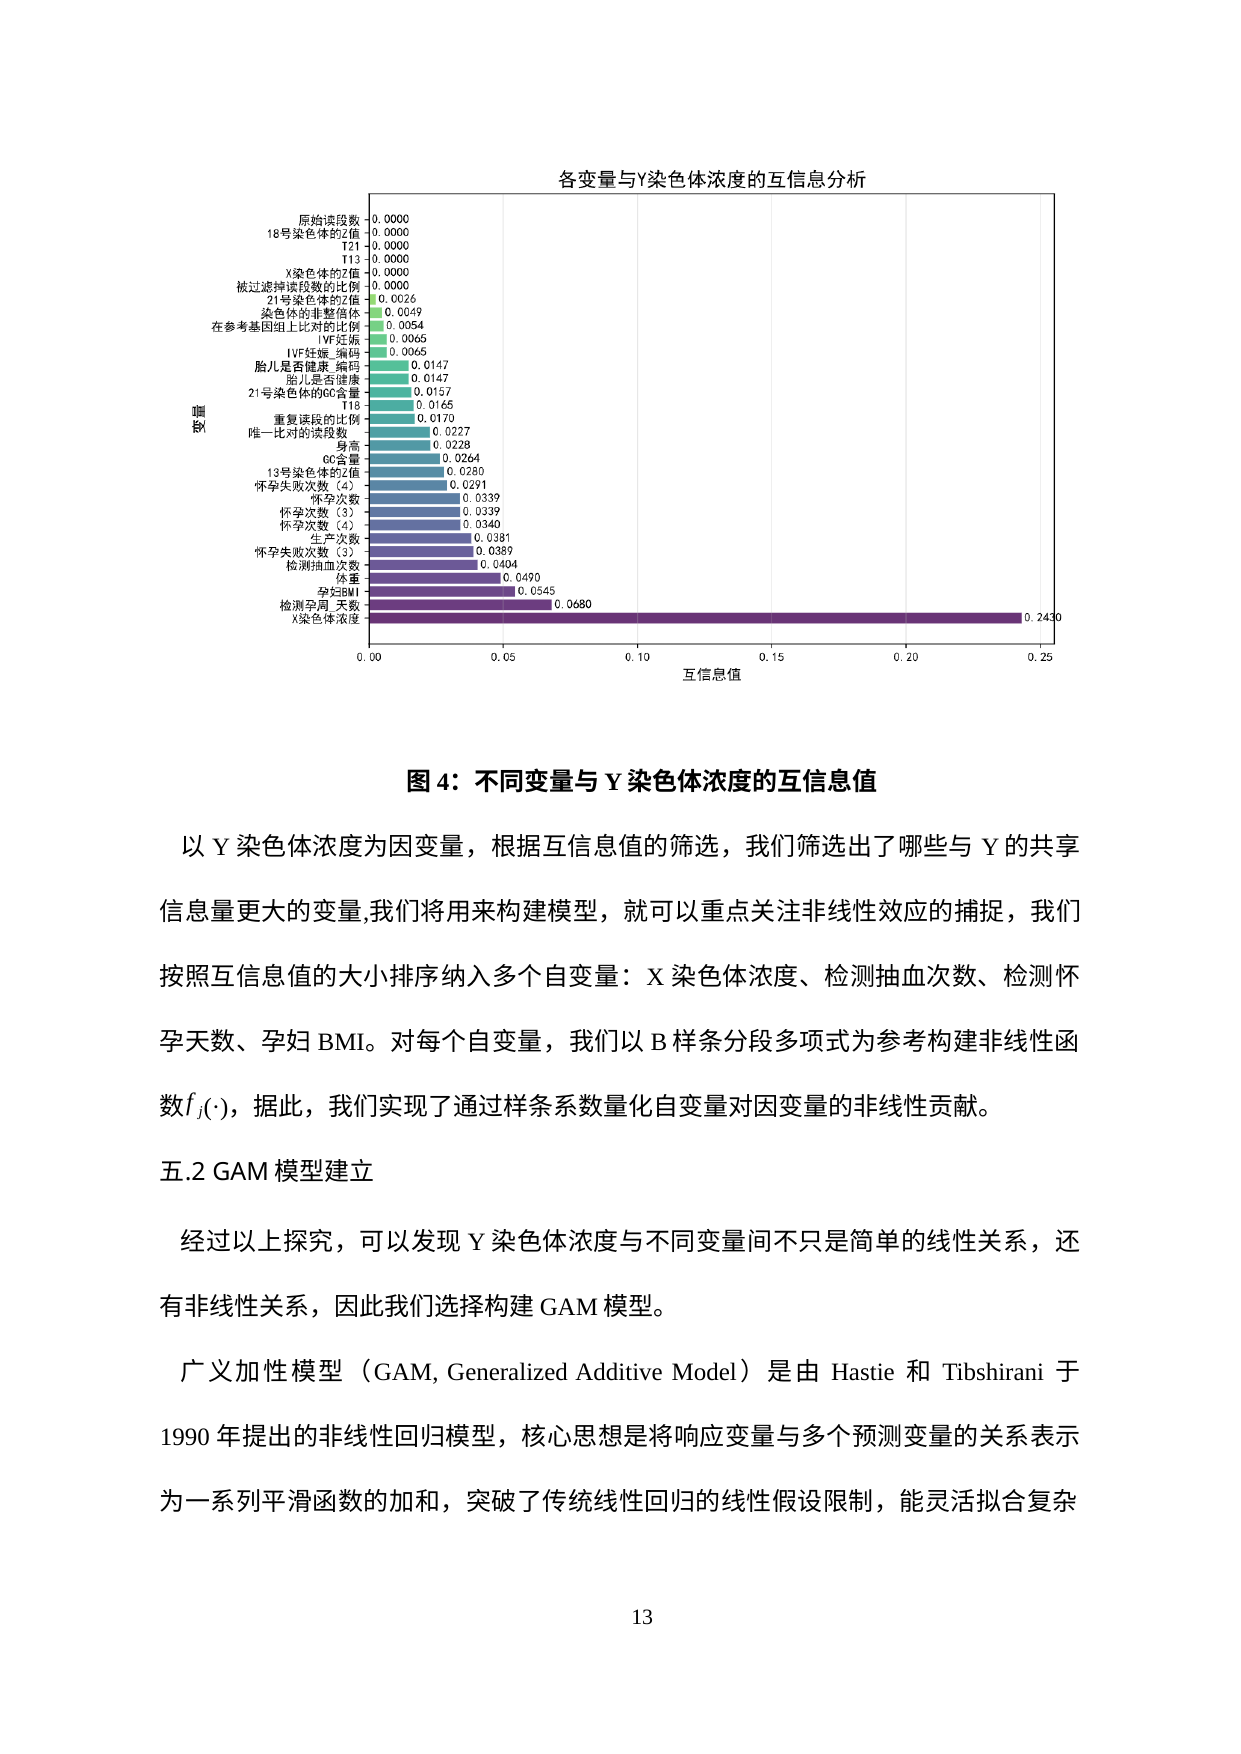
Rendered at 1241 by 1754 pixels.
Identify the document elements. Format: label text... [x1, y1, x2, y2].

text 经过以上探究，可以发现Y染色体浓度与不同变量间不只是简单的线性关系，还有非线性关系，因此我们选择构建GAM模型。 [159, 1207, 1081, 1337]
picture [184, 161, 1073, 695]
table_header [160, 162, 1103, 747]
table_cell 图4：不同变量与Y染色体浓度的互信息值 [160, 747, 1103, 812]
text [159, 1337, 1081, 1532]
text 以 Y 染色体浓度为因变量，根据互信息值的筛选，我们筛选出了哪些与Y的共享信息量更大的变量,我们将用来构建模型，就可以重点关注非线性效应的捕捉，我们按照互信息值的大小排序纳入多个自变量：X 染色体浓度、检测抽血次数、检测怀孕天数、孕妇BMI。对每个自变量，我们以B样条分段多项式为参考构建非线性函数(·)，据此，我们实现了通过样条系数量化自变量对因变量的非线性贡献。 [159, 812, 1081, 1137]
subtitle GAM模型建立 [159, 1137, 1081, 1202]
